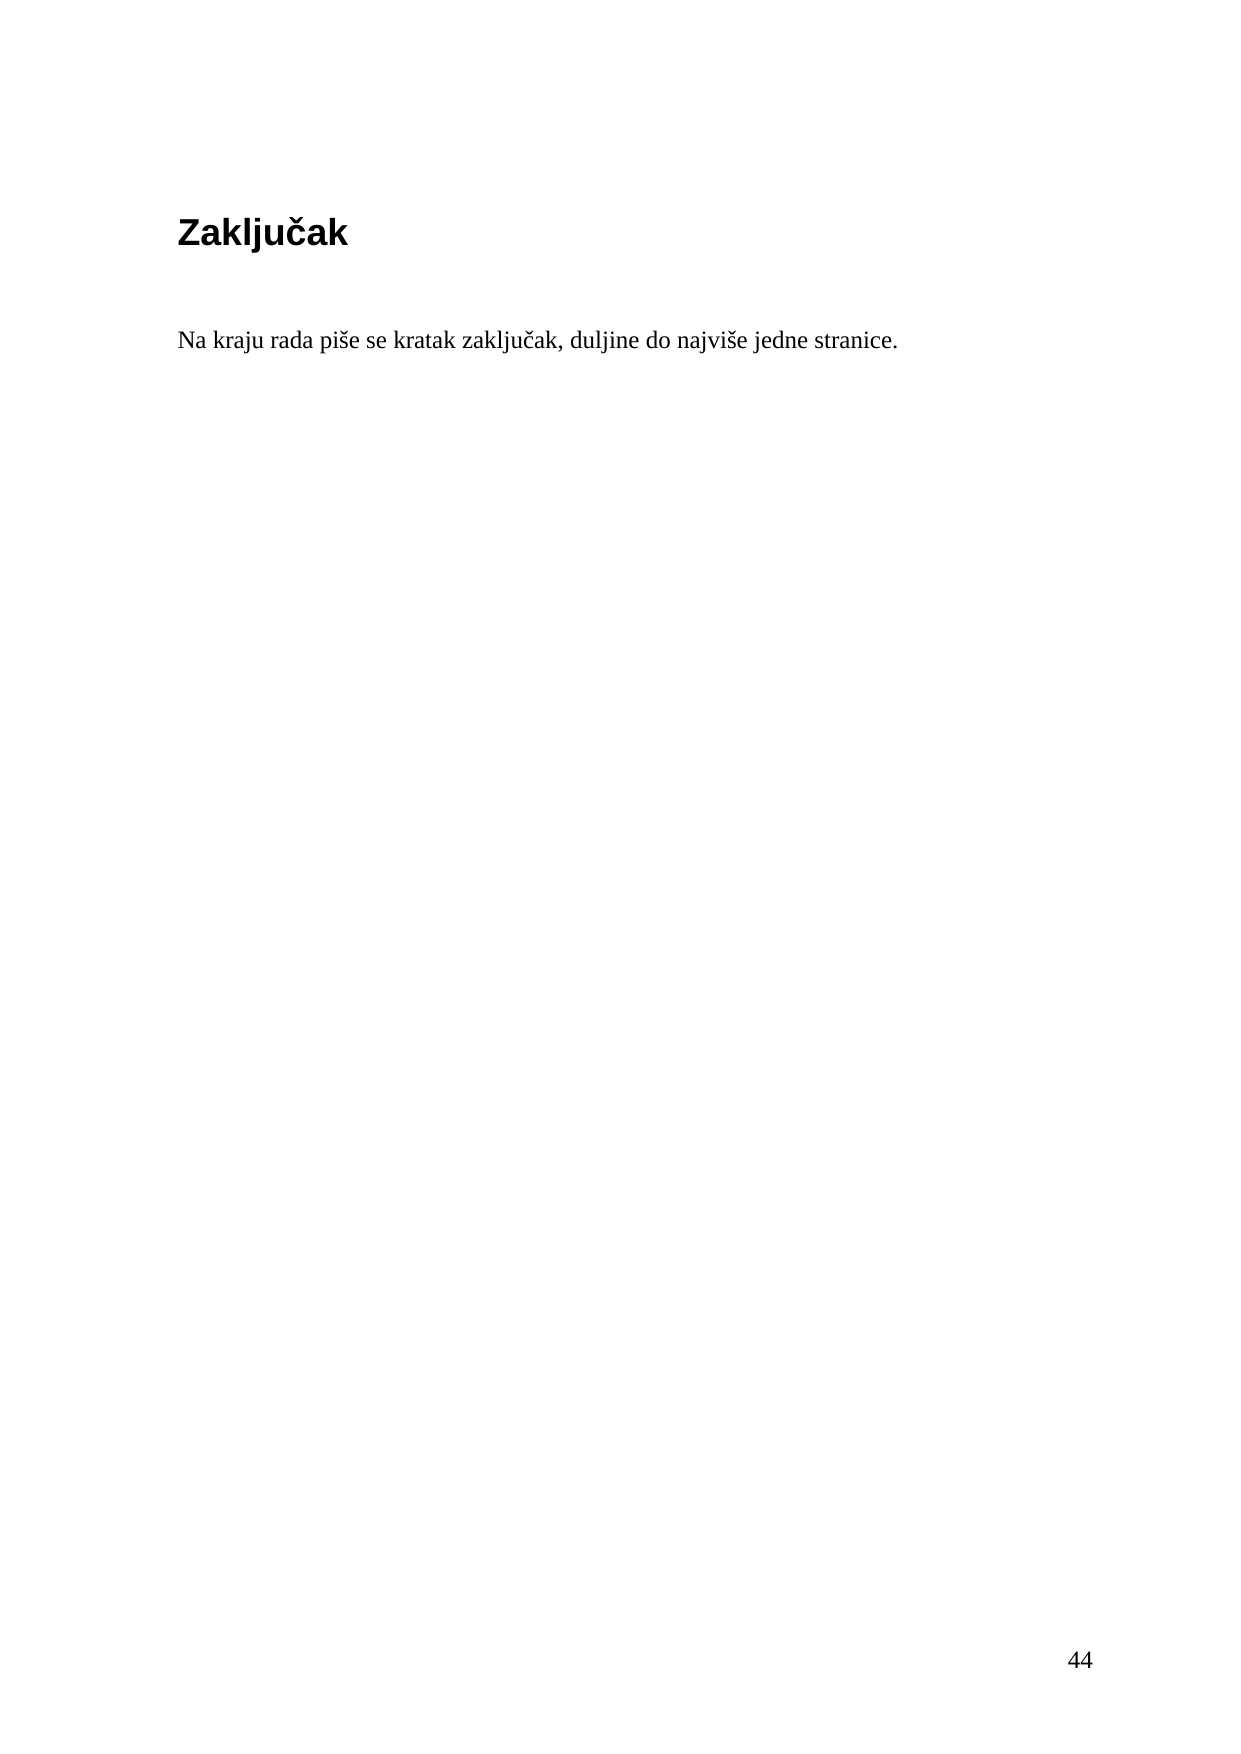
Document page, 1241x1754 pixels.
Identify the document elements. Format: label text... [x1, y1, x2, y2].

text Na kraju rada piše se kratak zaključak, duljine do najviše jedne stranice. [177, 325, 1092, 354]
subtitle Zaključak [177, 210, 1092, 253]
